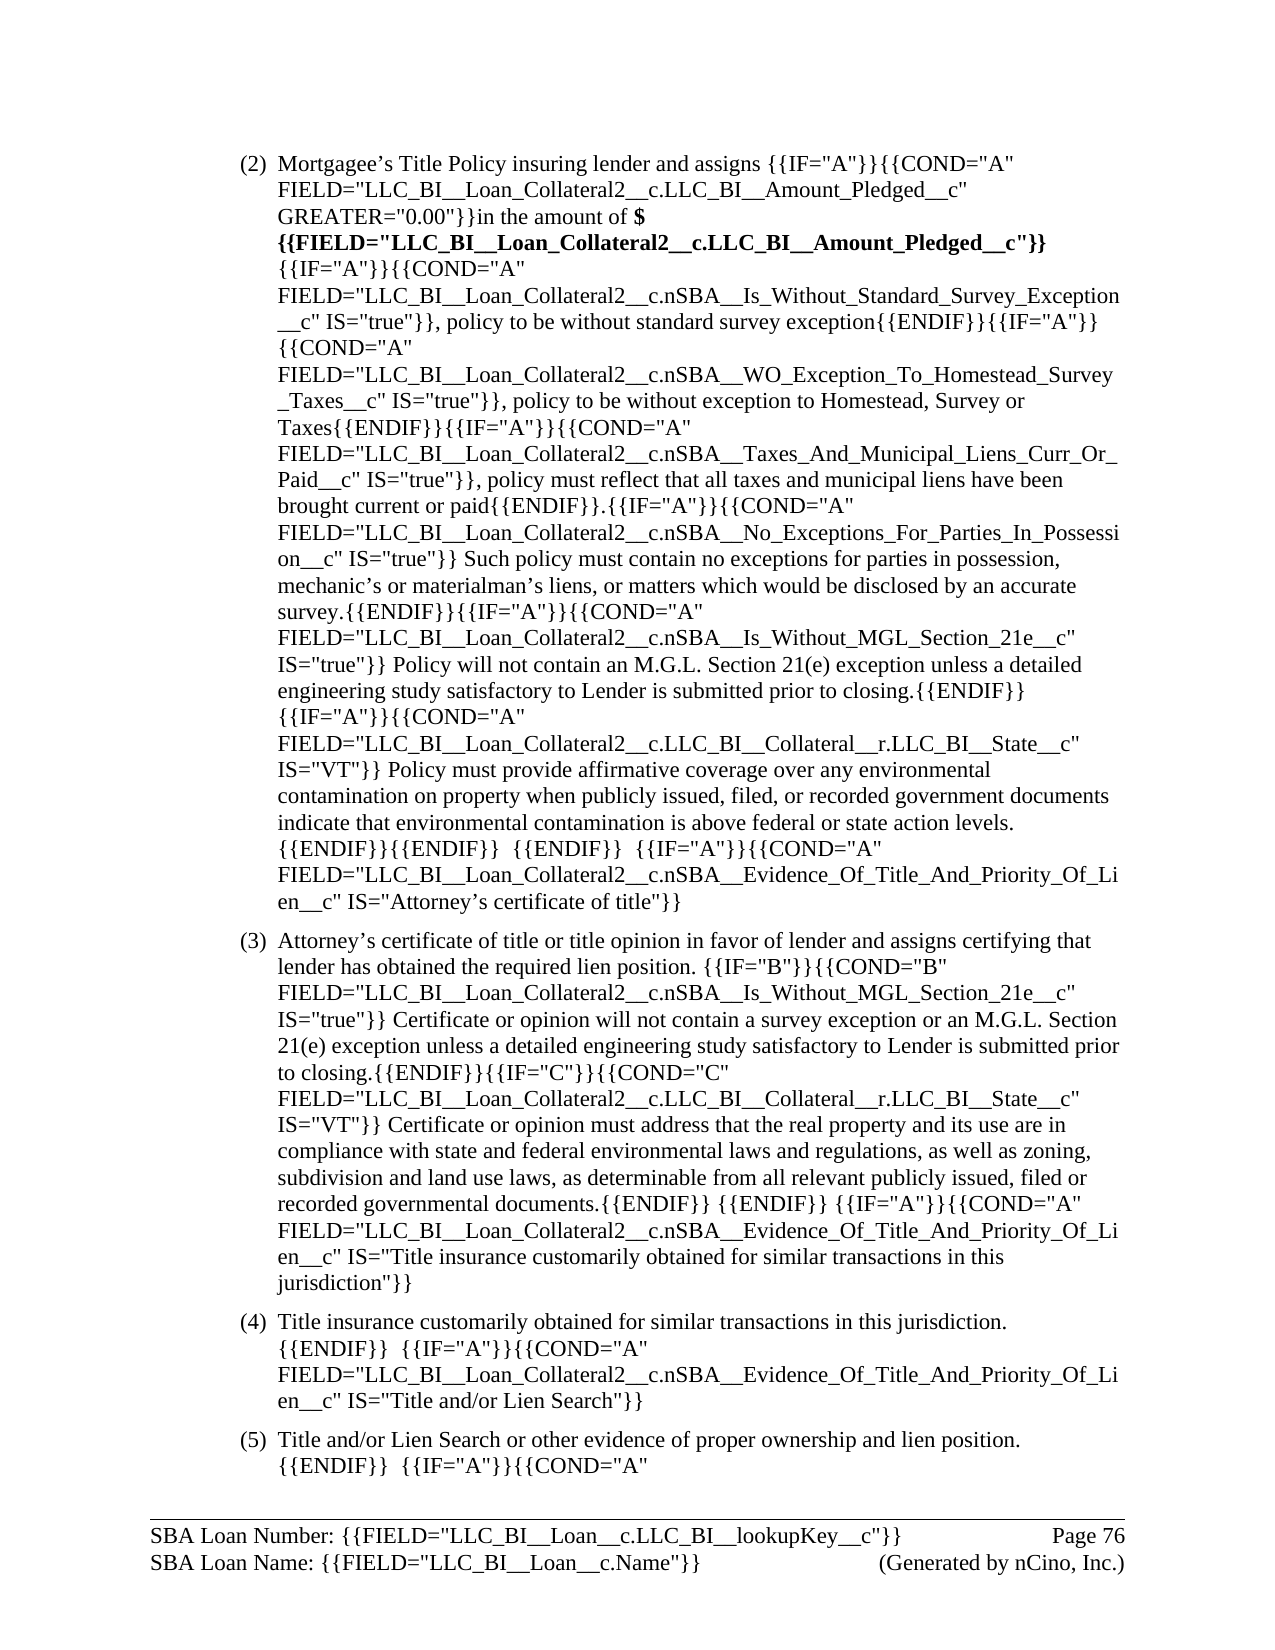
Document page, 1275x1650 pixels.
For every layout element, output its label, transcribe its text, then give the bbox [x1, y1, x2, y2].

list Mortgagee’s Title Policy insuring lender and assigns {{IF="A"}}{{COND="A" FIELD="LLC_BI__Loan_Collateral2__c.LLC_BI__Amount_Pledged__c" GREATER="0.00"}}in the amount of ${{FIELD="LLC_BI__Loan_Collateral2__c.LLC_BI__Amount_Pledged__c"}}{{IF="A"}}{{COND="A" FIELD="LLC_BI__Loan_Collateral2__c.nSBA__Is_Without_Standard_Survey_Exception__c" IS="true"}}, policy to be without standard survey exception{{ENDIF}}{{IF="A"}}{{COND="A" FIELD="LLC_BI__Loan_Collateral2__c.nSBA__WO_Exception_To_Homestead_Survey_Taxes__c" IS="true"}}, policy to be without exception to Homestead, Survey or Taxes{{ENDIF}}{{IF="A"}}{{COND="A" FIELD="LLC_BI__Loan_Collateral2__c.nSBA__Taxes_And_Municipal_Liens_Curr_Or_Paid__c" IS="true"}}, policy must reflect that all taxes and municipal liens have been brought current or paid{{ENDIF}}.{{IF="A"}}{{COND="A" FIELD="LLC_BI__Loan_Collateral2__c.nSBA__No_Exceptions_For_Parties_In_Possession__c" IS="true"}} Such policy must contain no exceptions for parties in possession, mechanic’s or materialman’s liens, or matters which would be disclosed by an accurate survey.{{ENDIF}}{{IF="A"}}{{COND="A" FIELD="LLC_BI__Loan_Collateral2__c.nSBA__Is_Without_MGL_Section_21e__c" IS="true"}} Policy will not contain an M.G.L. Section 21(e) exception unless a detailed engineering study satisfactory to Lender is submitted prior to closing.{{ENDIF}}{{IF="A"}}{{COND="A" FIELD="LLC_BI__Loan_Collateral2__c.LLC_BI__Collateral__r.LLC_BI__State__c" IS="VT"}} Policy must provide affirmative coverage over any environmental contamination on property when publicly issued, filed, or recorded government documents indicate that environmental contamination is above federal or state action levels.{{ENDIF}}{{ENDIF}} {{ENDIF}} {{IF="A"}}{{COND="A" FIELD="LLC_BI__Loan_Collateral2__c.nSBA__Evidence_Of_Title_And_Priority_Of_Lien__c" IS="Attorney’s certificate of title"}} [240, 150, 1125, 914]
list Title insurance customarily obtained for similar transactions in this jurisdiction. {{ENDIF}} {{IF="A"}}{{COND="A" FIELD="LLC_BI__Loan_Collateral2__c.nSBA__Evidence_Of_Title_And_Priority_Of_Lien__c" IS="Title and/or Lien Search"}} [240, 1308, 1125, 1414]
list Attorney’s certificate of title or title opinion in favor of lender and assigns certifying that lender has obtained the required lien position. {{IF="B"}}{{COND="B" FIELD="LLC_BI__Loan_Collateral2__c.nSBA__Is_Without_MGL_Section_21e__c" IS="true"}} Certificate or opinion will not contain a survey exception or an M.G.L. Section 21(e) exception unless a detailed engineering study satisfactory to Lender is submitted prior to closing.{{ENDIF}}{{IF="C"}}{{COND="C" FIELD="LLC_BI__Loan_Collateral2__c.LLC_BI__Collateral__r.LLC_BI__State__c" IS="VT"}} Certificate or opinion must address that the real property and its use are in compliance with state and federal environmental laws and regulations, as well as zoning, subdivision and land use laws, as determinable from all relevant publicly issued, filed or recorded governmental documents.{{ENDIF}} {{ENDIF}} {{IF="A"}}{{COND="A" FIELD="LLC_BI__Loan_Collateral2__c.nSBA__Evidence_Of_Title_And_Priority_Of_Lien__c" IS="Title insurance customarily obtained for similar transactions in this jurisdiction"}} [240, 927, 1125, 1296]
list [240, 1426, 1125, 1479]
